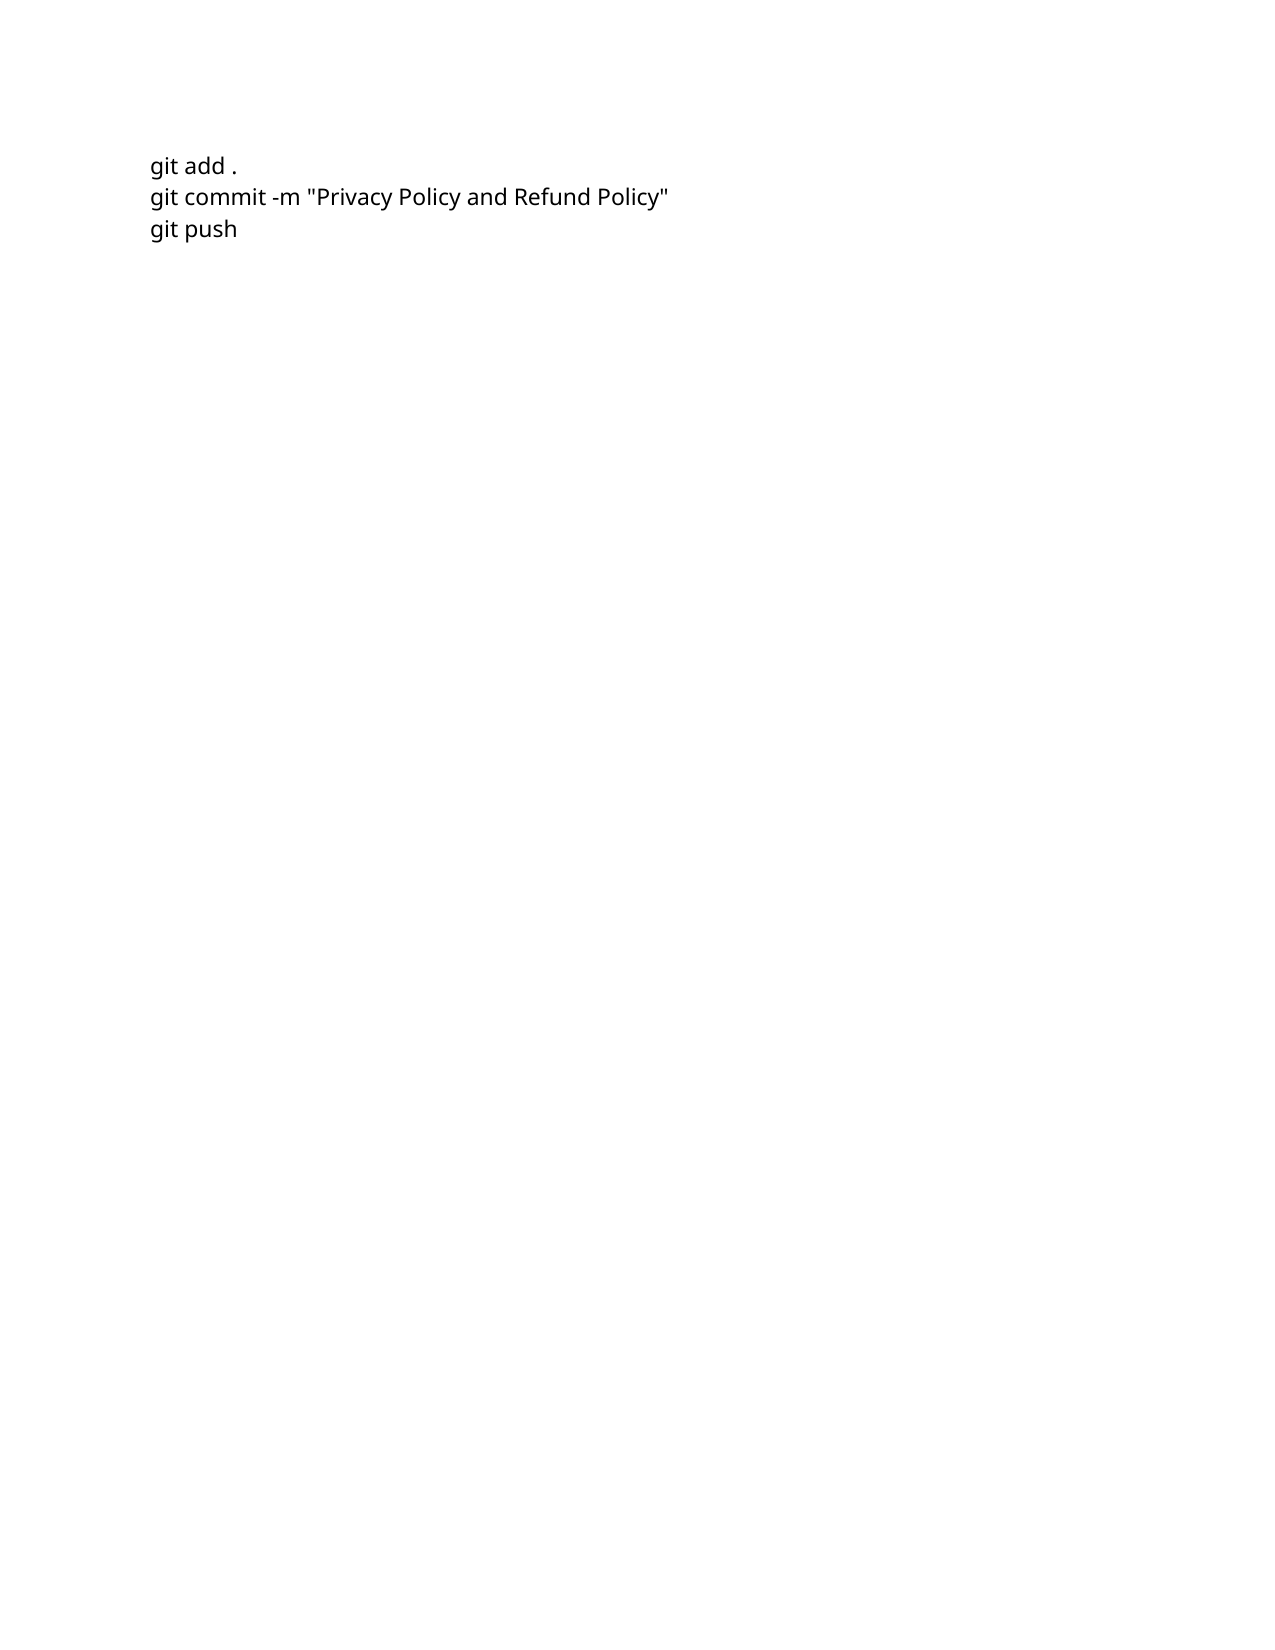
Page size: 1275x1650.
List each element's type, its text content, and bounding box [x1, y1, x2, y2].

text git add . [150, 150, 1125, 181]
text git commit -m "Privacy Policy and Refund Policy" [150, 181, 1125, 212]
text git push [150, 212, 1125, 244]
